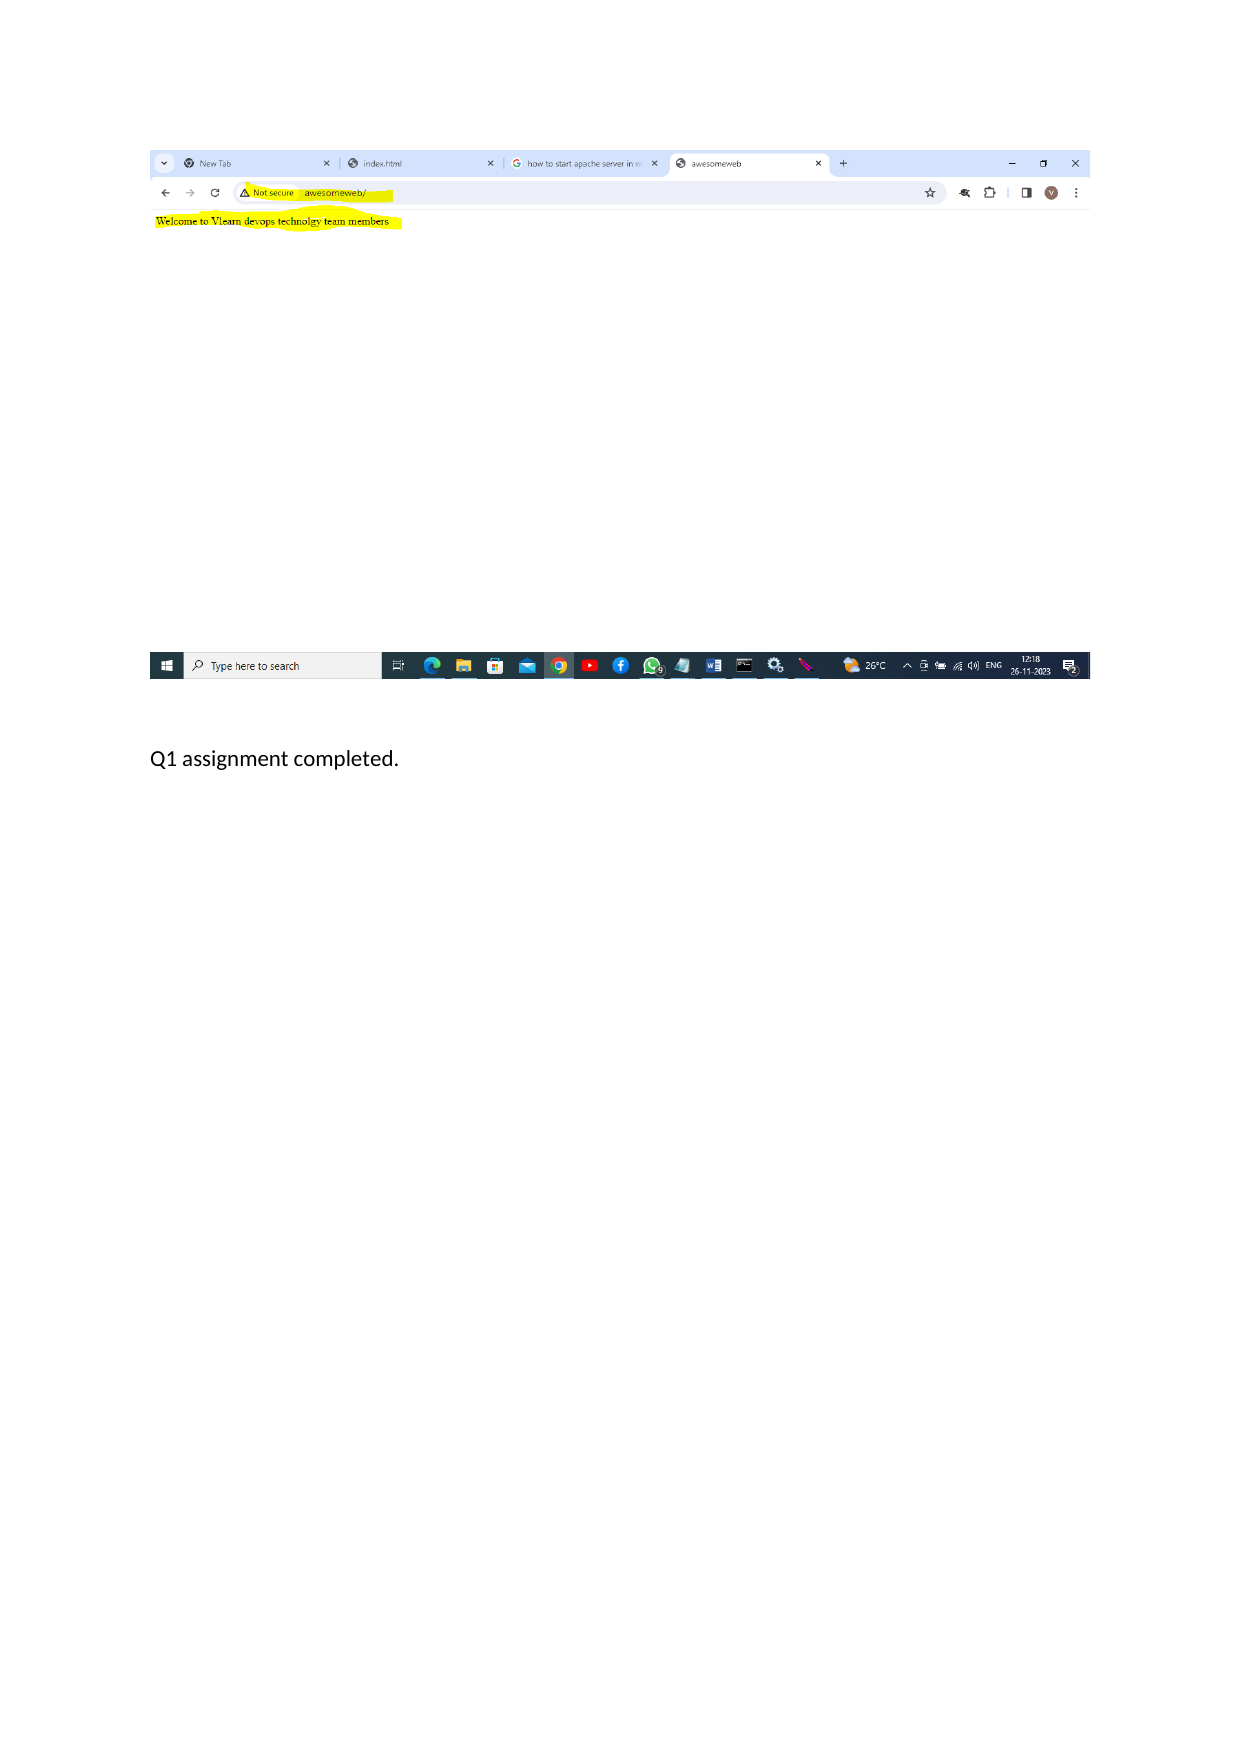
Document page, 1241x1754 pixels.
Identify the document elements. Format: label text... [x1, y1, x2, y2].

picture [150, 150, 1091, 679]
text Q1 assignment completed. [150, 744, 1090, 772]
